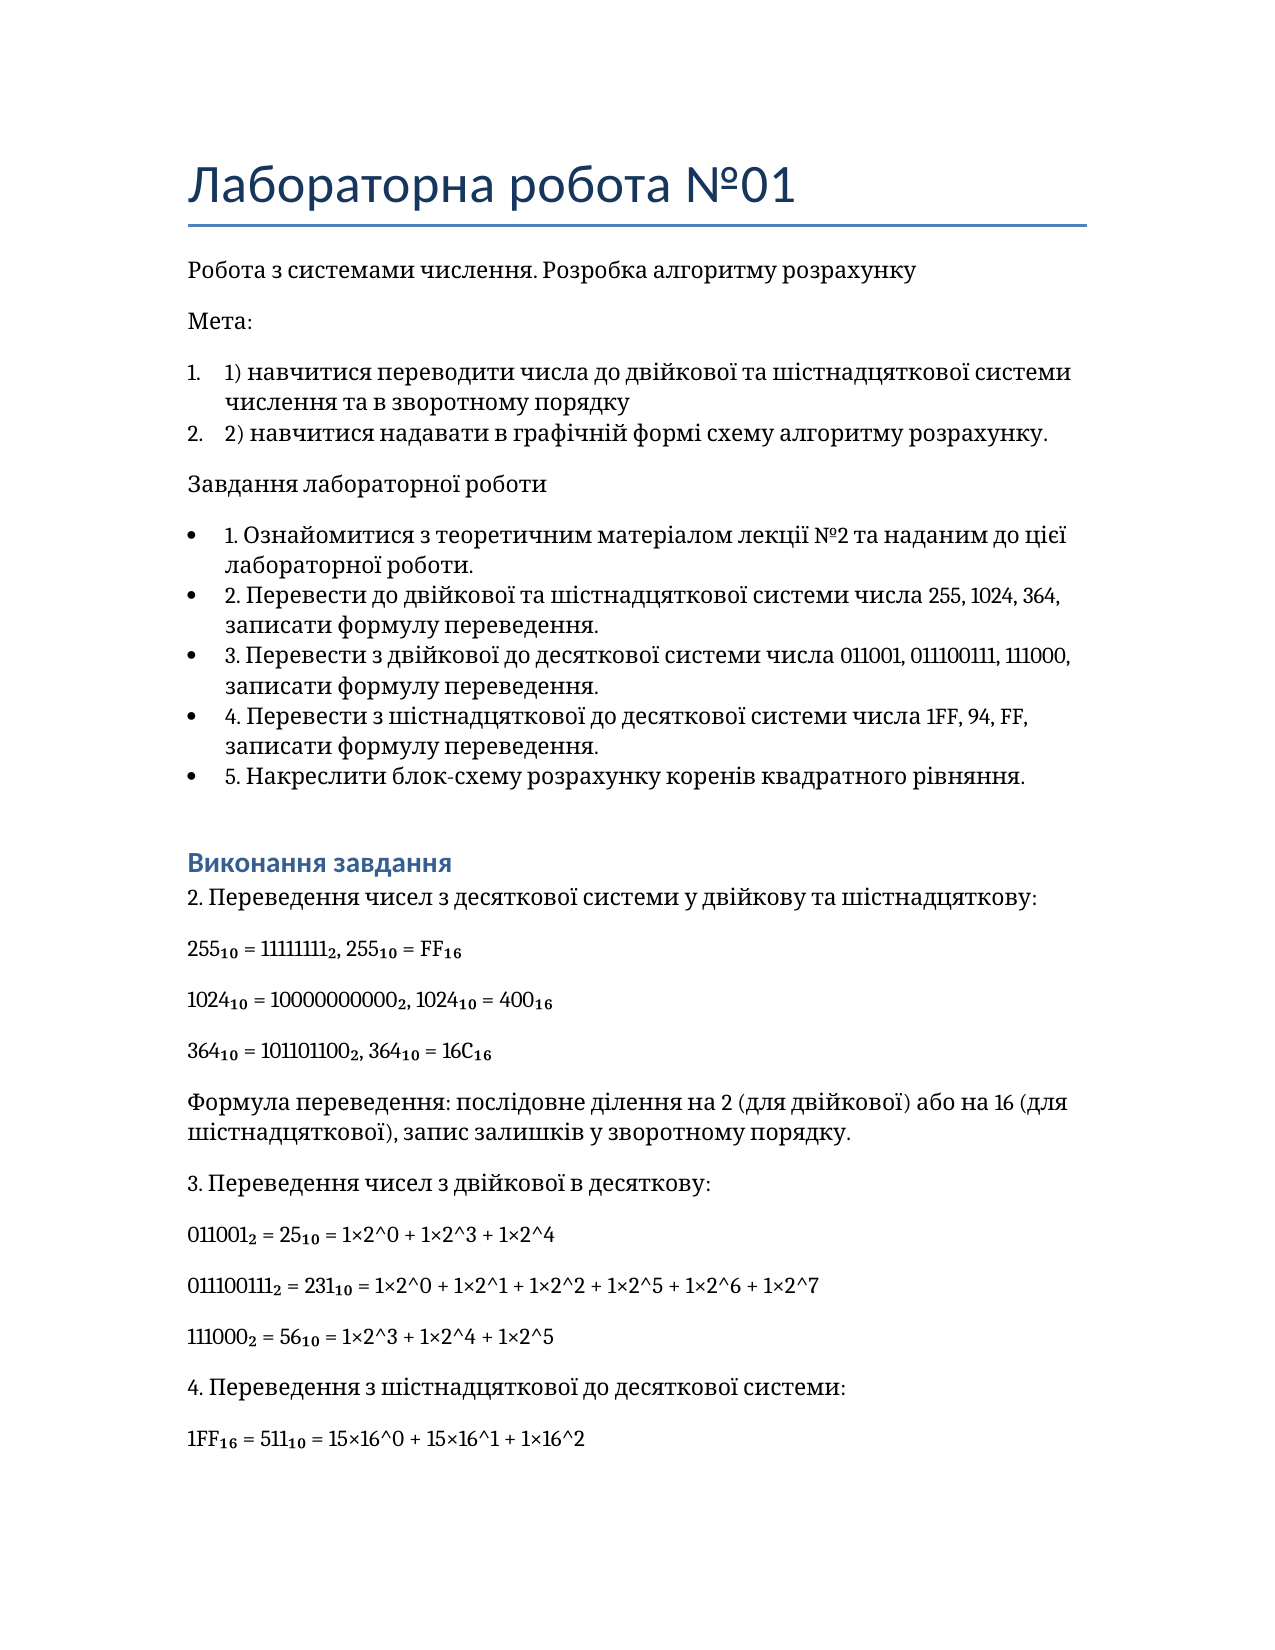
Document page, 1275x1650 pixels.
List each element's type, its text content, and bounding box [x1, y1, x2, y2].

text 011100111₂ = 231₁₀ = 1×2^0 + 1×2^1 + 1×2^2 + 1×2^5 + 1×2^6 + 1×2^7 [187, 1273, 1087, 1299]
subtitle Виконання завдання [187, 844, 1087, 880]
title Лабораторна робота №01 [187, 150, 1087, 227]
list 1) навчитися переводити числа до двійкової та шістнадцяткової системи числення та в зворотному порядку [187, 360, 1087, 416]
text 255₁₀ = 11111111₂, 255₁₀ = FF₁₆ [187, 936, 1087, 963]
text 1FF₁₆ = 511₁₀ = 15×16^0 + 15×16^1 + 1×16^2 [187, 1426, 1087, 1452]
text Робота з системами числення. Розробка алгоритму розрахунку [187, 258, 1087, 284]
text 111000₂ = 56₁₀ = 1×2^3 + 1×2^4 + 1×2^5 [187, 1324, 1087, 1350]
text 4. Переведення з шістнадцяткової до десяткової системи: [187, 1375, 1087, 1401]
list 5. Накреслити блок-схему розрахунку коренів квадратного рівняння. [187, 764, 1087, 790]
text Формула переведення: послідовне ділення на 2 (для двійкової) або на 16 (для шістнадцяткової), запис залишків у зворотному порядку. [187, 1089, 1087, 1146]
text 364₁₀ = 101101100₂, 364₁₀ = 16C₁₆ [187, 1038, 1087, 1065]
text Завдання лабораторної роботи [187, 471, 1087, 498]
text 2. Переведення чисел з десяткової системи у двійкову та шістнадцяткову: [187, 885, 1087, 912]
list 4. Перевести з шістнадцяткової до десяткової системи числа 1FF, 94, FF, записати формулу переведення. [187, 704, 1087, 760]
list 1. Ознайомитися з теоретичним матеріалом лекції №2 та наданим до цієї лабораторної роботи. [187, 522, 1087, 579]
list 2) навчитися надавати в графічній формі схему алгоритму розрахунку. [187, 420, 1087, 447]
list 2. Перевести до двійкової та шістнадцяткової системи числа 255, 1024, 364, записати формулу переведення. [187, 583, 1087, 639]
text Мета: [187, 309, 1087, 335]
text 1024₁₀ = 10000000000₂, 1024₁₀ = 400₁₆ [187, 987, 1087, 1014]
text 011001₂ = 25₁₀ = 1×2^0 + 1×2^3 + 1×2^4 [187, 1222, 1087, 1248]
list 3. Перевести з двійкової до десяткової системи числа 011001, 011100111, 111000, записати формулу переведення. [187, 643, 1087, 700]
text 3. Переведення чисел з двійкової в десяткову: [187, 1171, 1087, 1197]
